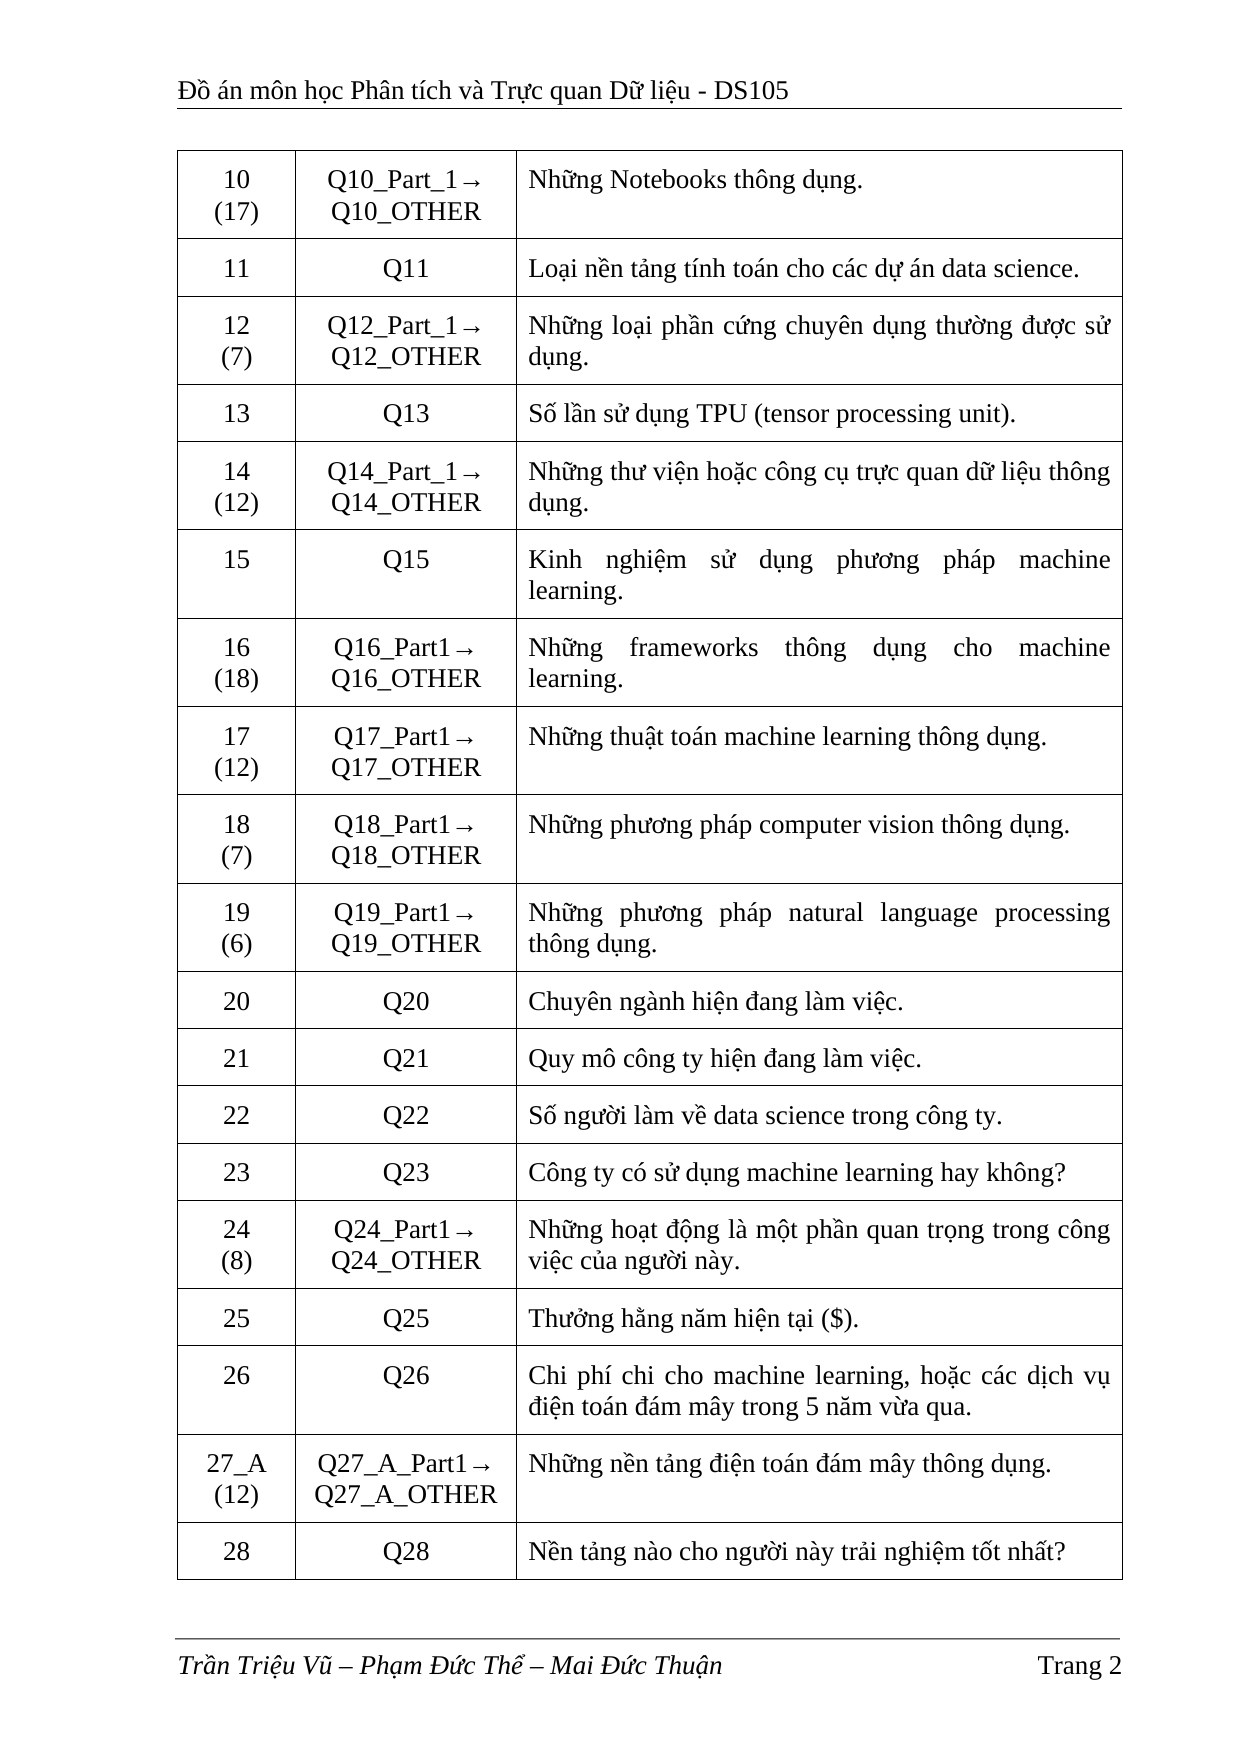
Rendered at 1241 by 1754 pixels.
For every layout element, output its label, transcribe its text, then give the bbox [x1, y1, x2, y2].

table_cell 23 [178, 1144, 295, 1200]
table_cell Q15 [296, 530, 516, 618]
table_cell 12 (7) [178, 297, 295, 384]
table_cell Q12_Part_1→ Q12_OTHER [296, 297, 516, 384]
table_cell 24 (8) [178, 1201, 295, 1288]
table_cell Q25 [296, 1289, 516, 1345]
table_cell Q17_Part1→ Q17_OTHER [296, 707, 516, 794]
table_cell 25 [178, 1289, 295, 1345]
table_cell Những thư viện hoặc công cụ trực quan dữ liệu thông dụng. [517, 442, 1122, 529]
table_cell Q14_Part_1→ Q14_OTHER [296, 442, 516, 529]
table_cell Những Notebooks thông dụng. [517, 151, 1122, 238]
table_cell Q10_Part_1→ Q10_OTHER [296, 151, 516, 238]
table_cell Q28 [296, 1523, 516, 1579]
table_cell Số lần sử dụng TPU (tensor processing unit). [517, 385, 1122, 441]
table_cell 22 [178, 1086, 295, 1143]
table_cell 13 [178, 385, 295, 441]
table_cell 20 [178, 972, 295, 1028]
table_cell Những hoạt động là một phần quan trọng trong công việc của người này. [517, 1201, 1122, 1288]
table_cell Những thuật toán machine learning thông dụng. [517, 707, 1122, 794]
table_cell Chuyên ngành hiện đang làm việc. [517, 972, 1122, 1028]
table_cell Những loại phần cứng chuyên dụng thường được sử dụng. [517, 297, 1122, 384]
table_cell 19 (6) [178, 884, 295, 971]
table_cell Loại nền tảng tính toán cho các dự án data science. [517, 239, 1122, 296]
table_cell Q21 [296, 1029, 516, 1085]
table_cell Những phương pháp computer vision thông dụng. [517, 795, 1122, 883]
table_cell 27_A (12) [178, 1435, 295, 1522]
table_cell Q13 [296, 385, 516, 441]
table_cell Số người làm về data science trong công ty. [517, 1086, 1122, 1143]
table_cell Q16_Part1→ Q16_OTHER [296, 619, 516, 706]
table_cell 21 [178, 1029, 295, 1085]
table_cell 17 (12) [178, 707, 295, 794]
table_cell Quy mô công ty hiện đang làm việc. [517, 1029, 1122, 1085]
table_cell 11 [178, 239, 295, 296]
table_cell Chi phí chi cho machine learning, hoặc các dịch vụ điện toán đám mây trong 5 năm vừa qua. [517, 1346, 1122, 1434]
table_cell Những nền tảng điện toán đám mây thông dụng. [517, 1435, 1122, 1522]
table_cell Những frameworks thông dụng cho machine learning. [517, 619, 1122, 706]
table_cell Q26 [296, 1346, 516, 1434]
table_cell Thưởng hằng năm hiện tại ($). [517, 1289, 1122, 1345]
table_cell 10 (17) [178, 151, 295, 238]
table_cell Q27_A_Part1→ Q27_A_OTHER [296, 1435, 516, 1522]
table_cell Q20 [296, 972, 516, 1028]
table_cell Q19_Part1→ Q19_OTHER [296, 884, 516, 971]
table_cell Q18_Part1→ Q18_OTHER [296, 795, 516, 883]
table_cell 18 (7) [178, 795, 295, 883]
table_cell 28 [178, 1523, 295, 1579]
table_cell Q24_Part1→ Q24_OTHER [296, 1201, 516, 1288]
table_cell 26 [178, 1346, 295, 1434]
table_cell 14 (12) [178, 442, 295, 529]
table_cell Q22 [296, 1086, 516, 1143]
table_cell Q23 [296, 1144, 516, 1200]
table_cell Kinh nghiệm sử dụng phương pháp machine learning. [517, 530, 1122, 618]
table_cell Q11 [296, 239, 516, 296]
table_cell Nền tảng nào cho người này trải nghiệm tốt nhất? [517, 1523, 1122, 1579]
table_cell 15 [178, 530, 295, 618]
table_cell Những phương pháp natural language processing thông dụng. [517, 884, 1122, 971]
table_cell Công ty có sử dụng machine learning hay không? [517, 1144, 1122, 1200]
table_cell 16 (18) [178, 619, 295, 706]
